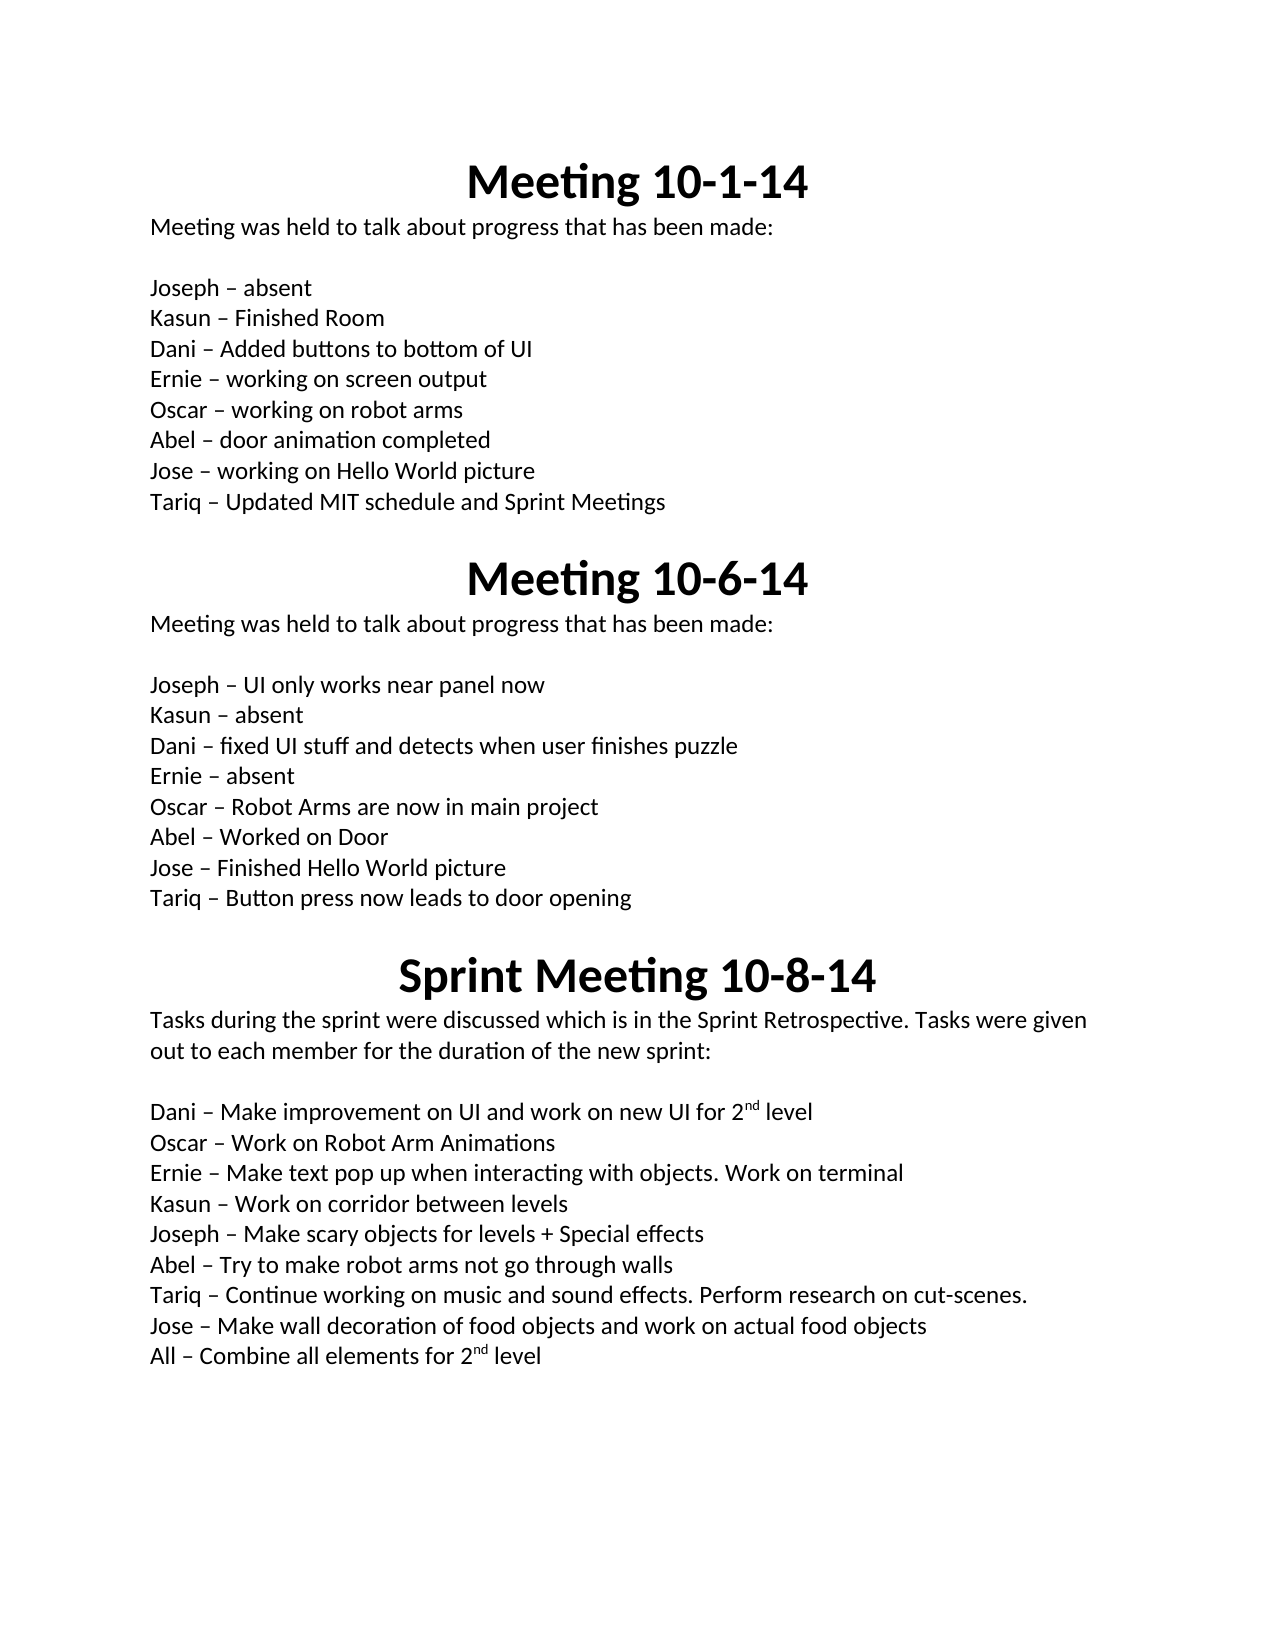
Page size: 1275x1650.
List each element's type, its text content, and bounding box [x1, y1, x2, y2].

text Meeting 10-6-14 [150, 547, 1125, 608]
text Abel – door animation completed [150, 425, 1125, 455]
text Oscar – Work on Robot Arm Animations [150, 1127, 1125, 1157]
text Tariq – Updated MIT schedule and Sprint Meetings [150, 486, 1125, 516]
text Dani – Added buttons to bottom of UI [150, 333, 1125, 364]
text Abel – Try to make robot arms not go through walls [150, 1249, 1125, 1279]
text Meeting 10-1-14 [150, 150, 1125, 211]
text All – Combine all elements for 2nd level [150, 1340, 1125, 1371]
text Jose – Make wall decoration of food objects and work on actual food objects [150, 1310, 1125, 1340]
text Jose – Finished Hello World picture [150, 852, 1125, 882]
text Tariq – Continue working on music and sound effects. Perform research on cut-scenes. [150, 1279, 1125, 1310]
text Oscar – Robot Arms are now in main project [150, 791, 1125, 821]
text Tariq – Button press now leads to door opening [150, 882, 1125, 913]
text Oscar – working on robot arms [150, 394, 1125, 425]
text Ernie – Make text pop up when interacting with objects. Work on terminal [150, 1157, 1125, 1188]
text Ernie – working on screen output [150, 364, 1125, 394]
text Meeting was held to talk about progress that has been made: [150, 608, 1125, 638]
text Kasun – absent [150, 699, 1125, 730]
text Tasks during the sprint were discussed which is in the Sprint Retrospective. Tasks were given out to each member for the duration of the new sprint: [150, 1004, 1125, 1066]
text Jose – working on Hello World picture [150, 455, 1125, 486]
text Dani – Make improvement on UI and work on new UI for 2nd level [150, 1096, 1125, 1127]
text Sprint Meeting 10-8-14 [150, 943, 1125, 1004]
text Kasun – Work on corridor between levels [150, 1188, 1125, 1218]
text Abel – Worked on Door [150, 821, 1125, 852]
text Kasun – Finished Room [150, 303, 1125, 333]
text Joseph – UI only works near panel now [150, 669, 1125, 699]
text Joseph – absent [150, 272, 1125, 303]
text Ernie – absent [150, 760, 1125, 791]
text Joseph – Make scary objects for levels + Special effects [150, 1218, 1125, 1249]
text Dani – fixed UI stuff and detects when user finishes puzzle [150, 730, 1125, 760]
text Meeting was held to talk about progress that has been made: [150, 211, 1125, 242]
